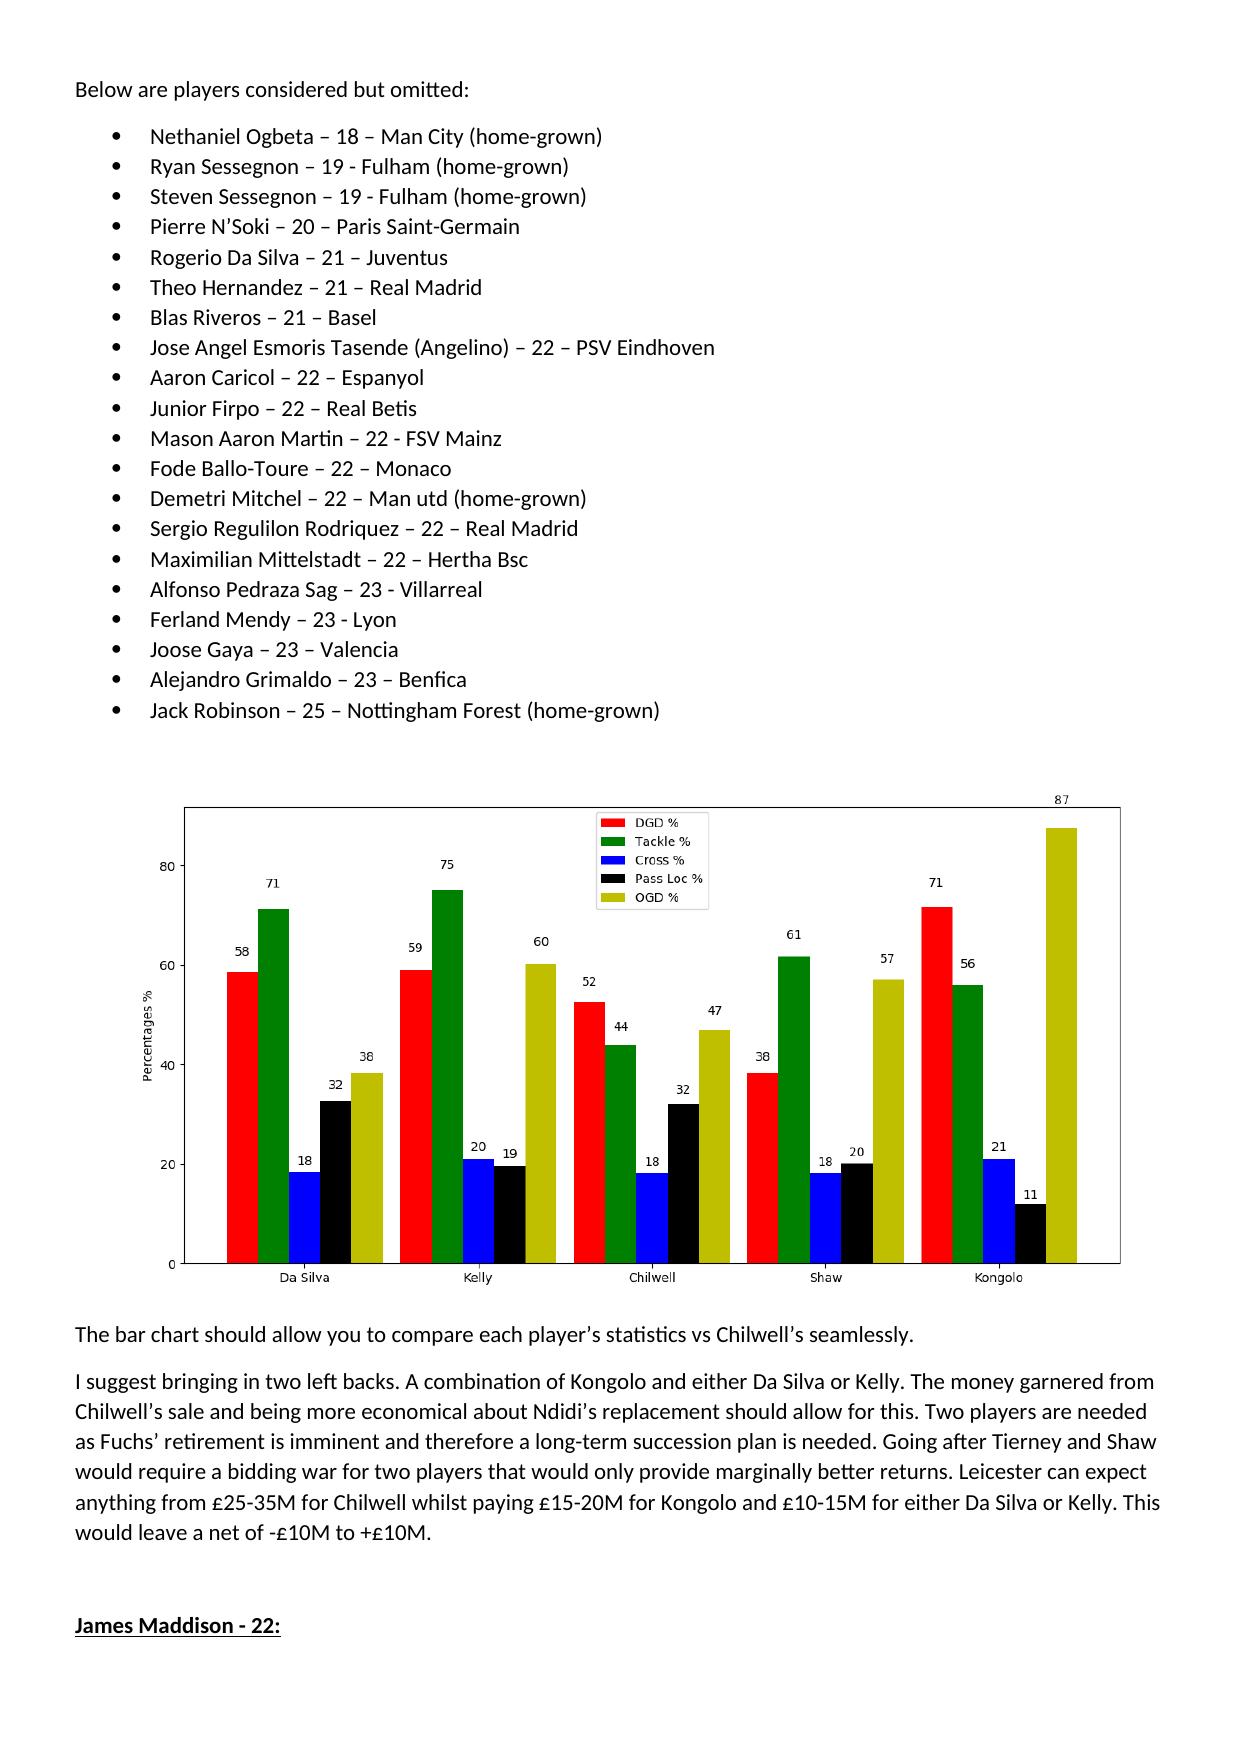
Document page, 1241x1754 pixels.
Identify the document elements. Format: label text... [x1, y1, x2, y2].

list Rogerio Da Silva – 21 – Juventus [112, 243, 1165, 271]
list Blas Riveros – 21 – Basel [112, 303, 1165, 331]
list Alejandro Grimaldo – 23 – Benfica [112, 666, 1165, 694]
list Alfonso Pedraza Sag – 23 - Villarreal [112, 575, 1165, 603]
picture [75, 742, 1166, 1301]
text James Maddison - 22: [75, 1612, 1165, 1639]
list Ryan Sessegnon – 19 - Fulham (home-grown) [112, 152, 1165, 180]
list Aaron Caricol – 22 – Espanyol [112, 363, 1165, 392]
list Fode Ballo-Toure – 22 – Monaco [112, 454, 1165, 482]
list Ferland Mendy – 23 - Lyon [112, 605, 1165, 633]
list Jack Robinson – 25 – Nottingham Forest (home-grown) [112, 696, 1165, 724]
list Nethaniel Ogbeta – 18 – Man City (home-grown) [112, 122, 1165, 150]
list Sergio Regulilon Rodriquez – 22 – Real Madrid [112, 514, 1165, 543]
list Joose Gaya – 23 – Valencia [112, 635, 1165, 663]
list Demetri Mitchel – 22 – Man utd (home-grown) [112, 484, 1165, 512]
text I suggest bringing in two left backs. A combination of Kongolo and either Da Silva or Kelly. The money garnered from Chilwell’s sale and being more economical about Ndidi’s replacement should allow for this. Two players are needed as Fuchs’ retirement is imminent and therefore a long-term succession plan is needed. Going after Tierney and Shaw would require a bidding war for two players that would only provide marginally better returns. Leicester can expect anything from £25-35M for Chilwell whilst paying £15-20M for Kongolo and £10-15M for either Da Silva or Kelly. This would leave a net of -£10M to +£10M. [75, 1367, 1165, 1546]
list Theo Hernandez – 21 – Real Madrid [112, 273, 1165, 301]
list Pierre N’Soki – 20 – Paris Saint-Germain [112, 212, 1165, 241]
list Maximilian Mittelstadt – 22 – Hertha Bsc [112, 545, 1165, 573]
list Steven Sessegnon – 19 - Fulham (home-grown) [112, 182, 1165, 210]
list Jose Angel Esmoris Tasende (Angelino) – 22 – PSV Eindhoven [112, 333, 1165, 361]
list Mason Aaron Martin – 22 - FSV Mainz [112, 424, 1165, 452]
list Junior Firpo – 22 – Real Betis [112, 394, 1165, 422]
text The bar chart should allow you to compare each player’s statistics vs Chilwell’s seamlessly. [75, 1320, 1165, 1348]
text Below are players considered but omitted: [75, 75, 1165, 103]
